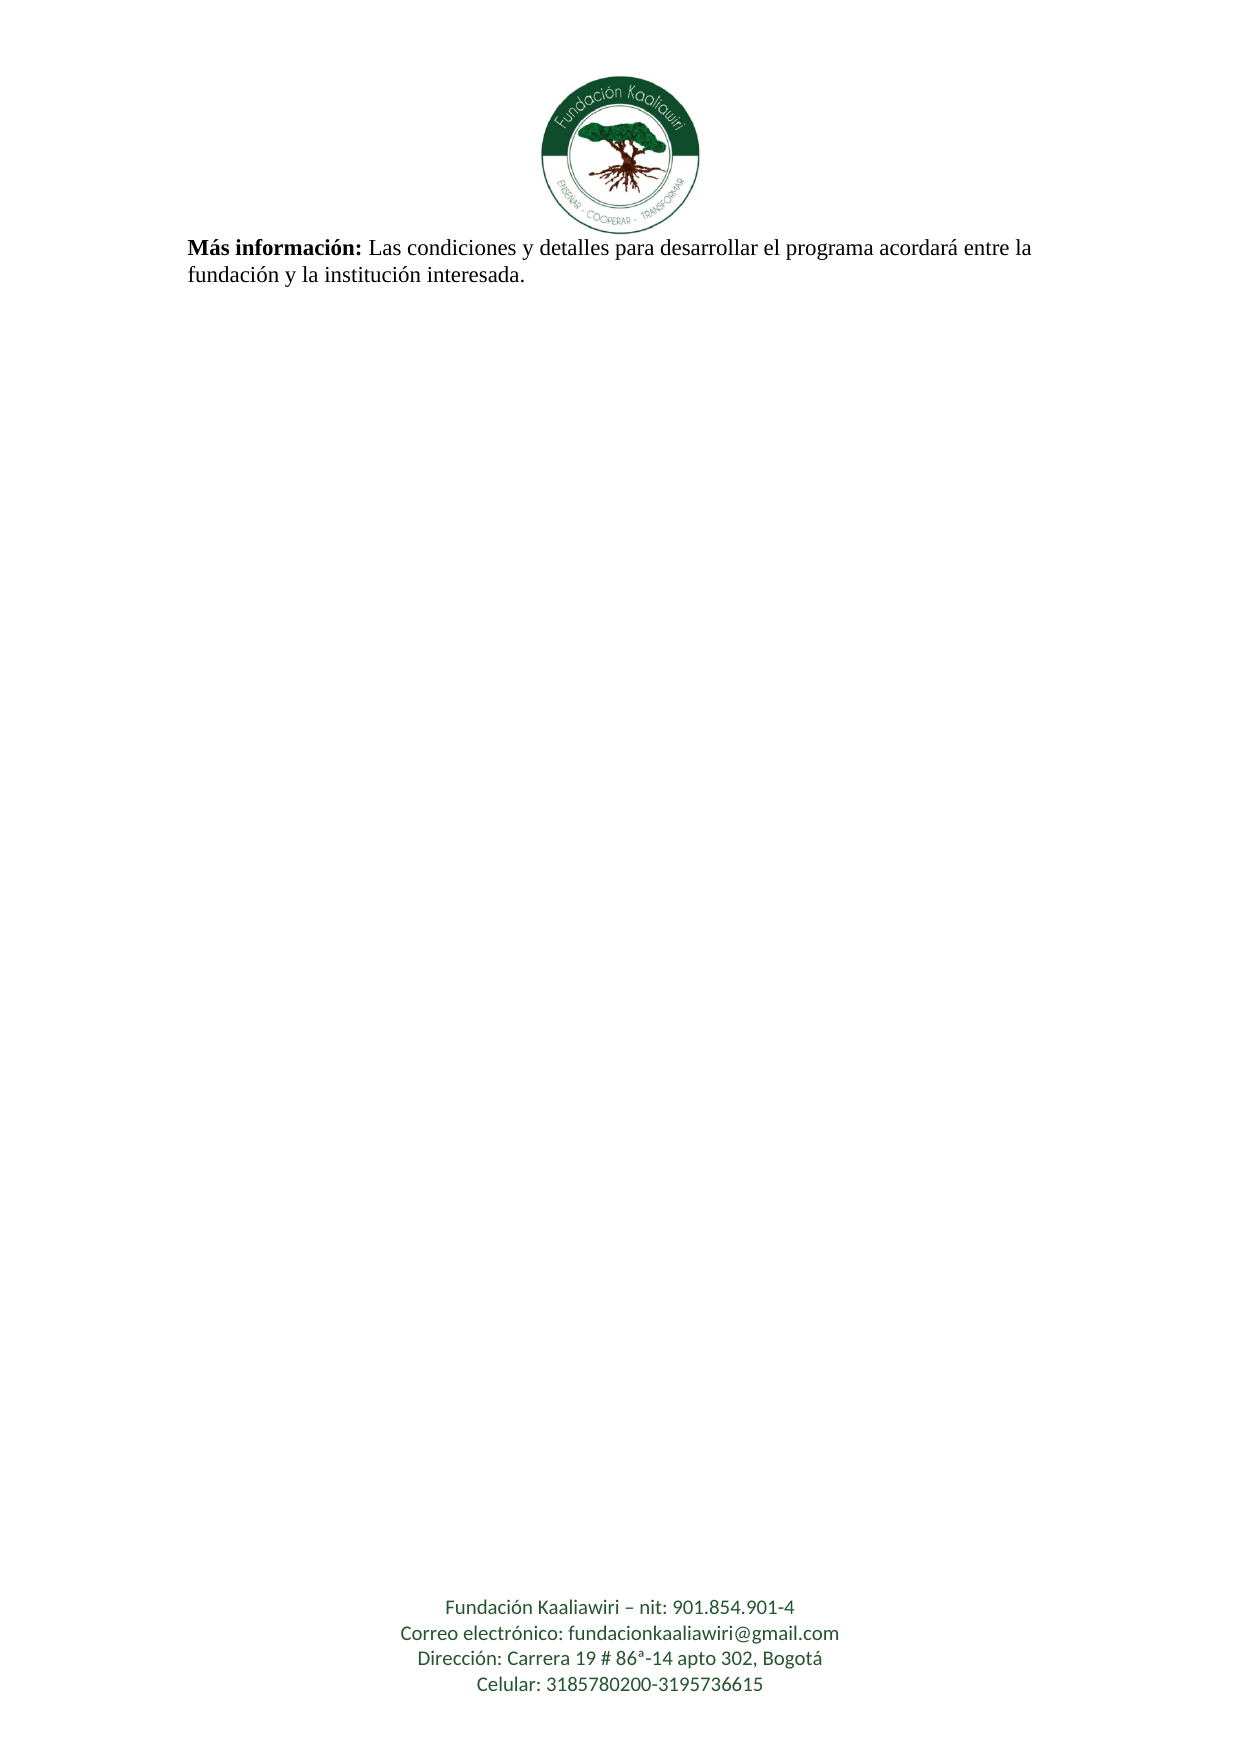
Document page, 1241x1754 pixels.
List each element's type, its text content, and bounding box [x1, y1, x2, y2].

text Más información: Las condiciones y detalles para desarrollar el programa acordará entre la fundación y la institución interesada. [187, 234, 1053, 287]
picture [540, 75, 700, 235]
